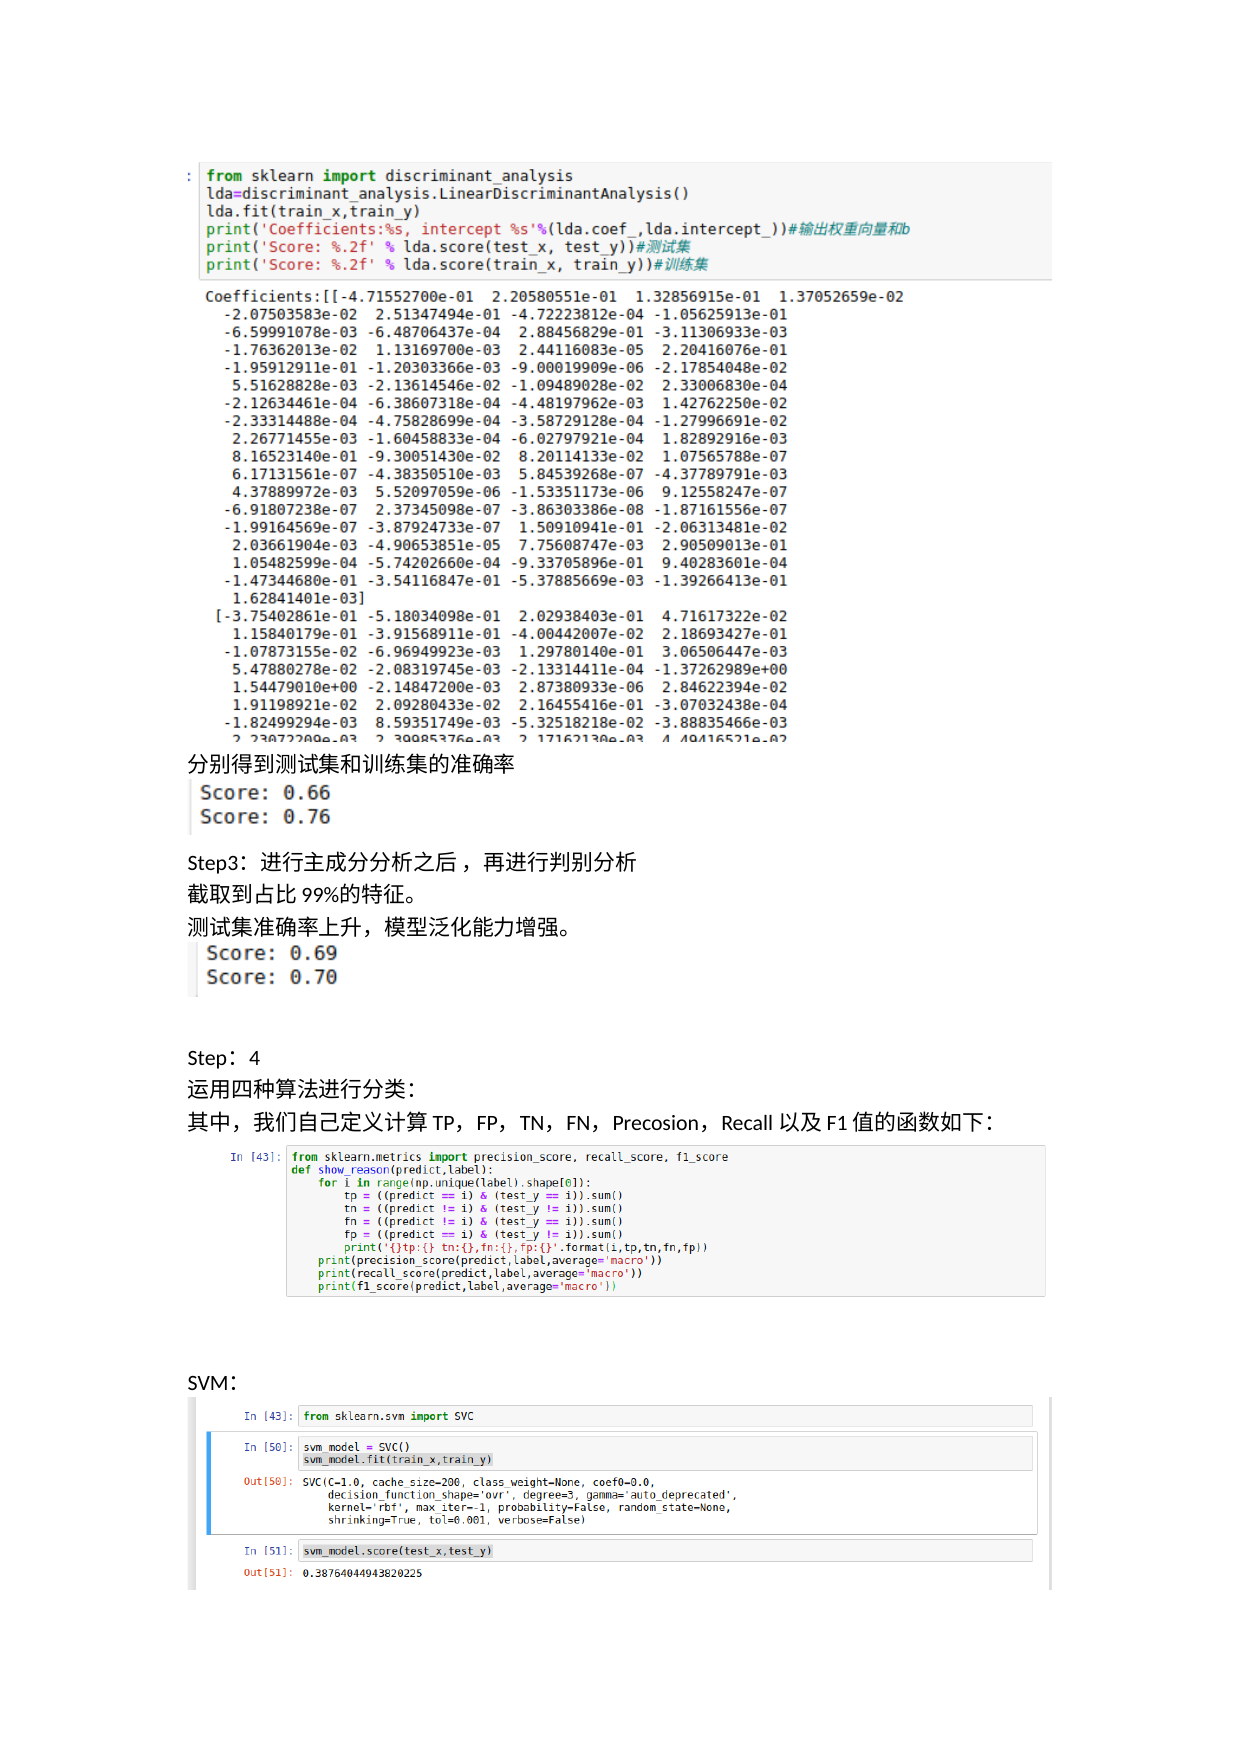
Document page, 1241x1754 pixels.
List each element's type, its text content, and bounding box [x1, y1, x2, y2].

picture [187, 1397, 1052, 1590]
picture [187, 942, 400, 997]
text Step3：进行主成分分析之后 ，再进行判别分析 [187, 844, 1053, 877]
picture [187, 1137, 1052, 1306]
picture [187, 779, 372, 835]
text SVM： [187, 1364, 1053, 1397]
text 测试集准确率上升，模型泛化能力增强。 [187, 909, 1053, 942]
text 分别得到测试集和训练集的准确率 [187, 747, 1053, 779]
text 其中，我们自己定义计算TP，FP，TN，FN，Precosion，Recall 以及 F1 值的函数如下： [187, 1104, 1053, 1137]
text Step：4 [187, 1039, 1053, 1072]
picture [187, 162, 1053, 742]
text 截取到占比99%的特征。 [187, 877, 1053, 909]
text 运用四种算法进行分类： [187, 1072, 1053, 1104]
